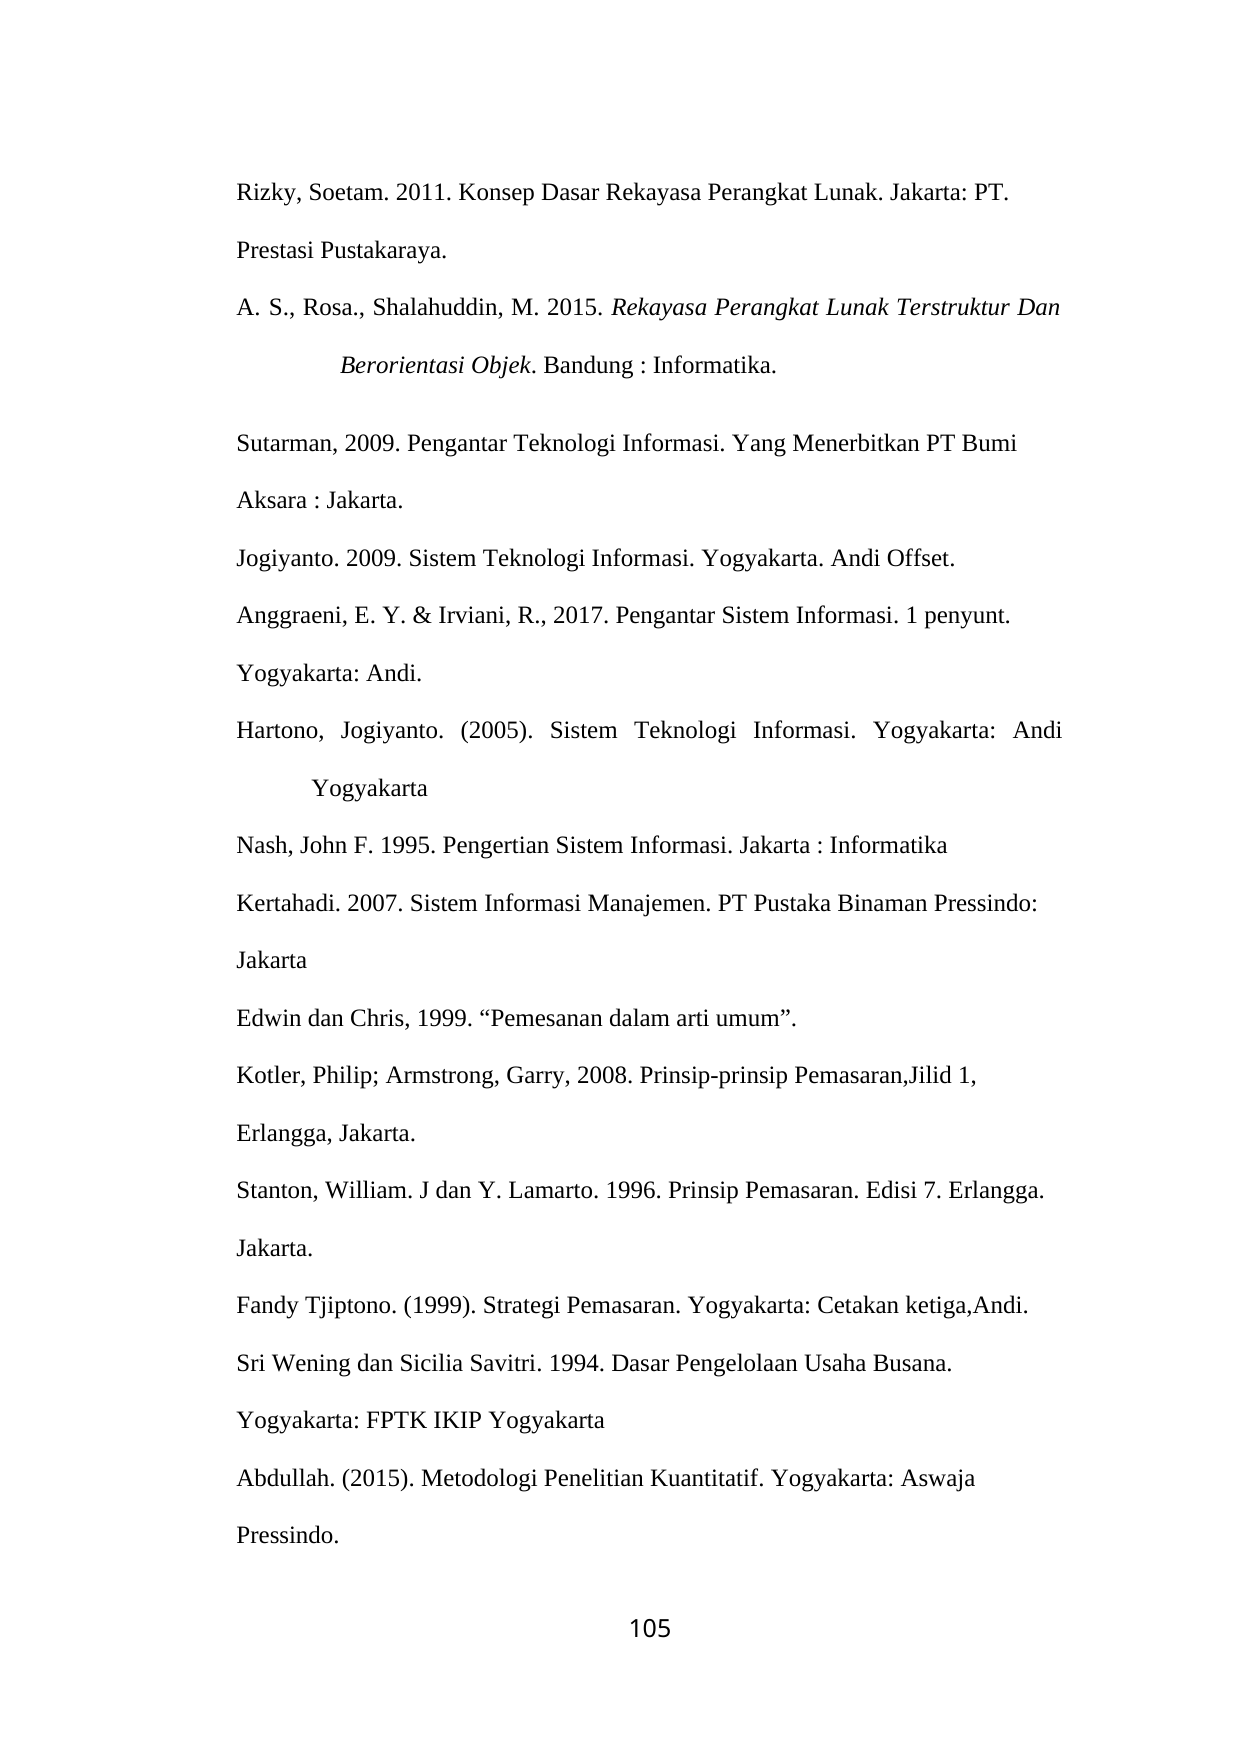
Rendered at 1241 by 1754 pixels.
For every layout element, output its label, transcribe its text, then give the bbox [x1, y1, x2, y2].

text Sri Wening dan Sicilia Savitri. 1994. Dasar Pengelolaan Usaha Busana. Yogyakarta: FPTK IKIP Yogyakarta [236, 1348, 1063, 1434]
text Nash, John F. 1995. Pengertian Sistem Informasi. Jakarta : Informatika [236, 831, 1063, 859]
text Edwin dan Chris, 1999. “Pemesanan dalam arti umum”. [236, 1003, 1063, 1032]
text Kertahadi. 2007. Sistem Informasi Manajemen. PT Pustaka Binaman Pressindo: Jakarta [236, 888, 1063, 974]
text Fandy Tjiptono. (1999). Strategi Pemasaran. Yogyakarta: Cetakan ketiga,Andi. [236, 1291, 1063, 1319]
text Sutarman, 2009. Pengantar Teknologi Informasi. Yang Menerbitkan PT Bumi Aksara : Jakarta. [236, 428, 1063, 514]
text Hartono, Jogiyanto. (2005). Sistem Teknologi Informasi. Yogyakarta: Andi Yogyakarta [236, 716, 1063, 802]
text Jogiyanto. 2009. Sistem Teknologi Informasi. Yogyakarta. Andi Offset. [236, 543, 1063, 572]
text Anggraeni, E. Y. & Irviani, R., 2017. Pengantar Sistem Informasi. 1 penyunt. Yogyakarta: Andi. [236, 601, 1063, 687]
text Abdullah. (2015). Metodologi Penelitian Kuantitatif. Yogyakarta: Aswaja Pressindo. [236, 1463, 1063, 1549]
list S., Rosa., Shalahuddin, M. 2015. Rekayasa Perangkat Lunak Terstruktur Dan Berorientasi Objek. Bandung : Informatika. [236, 292, 1063, 378]
text Rizky, Soetam. 2011. Konsep Dasar Rekayasa Perangkat Lunak. Jakarta: PT. Prestasi Pustakaraya. [236, 177, 1063, 263]
text Stanton, William. J dan Y. Lamarto. 1996. Prinsip Pemasaran. Edisi 7. Erlangga. Jakarta. [236, 1176, 1063, 1262]
text Kotler, Philip; Armstrong, Garry, 2008. Prinsip-prinsip Pemasaran,Jilid 1, Erlangga, Jakarta. [236, 1061, 1063, 1147]
